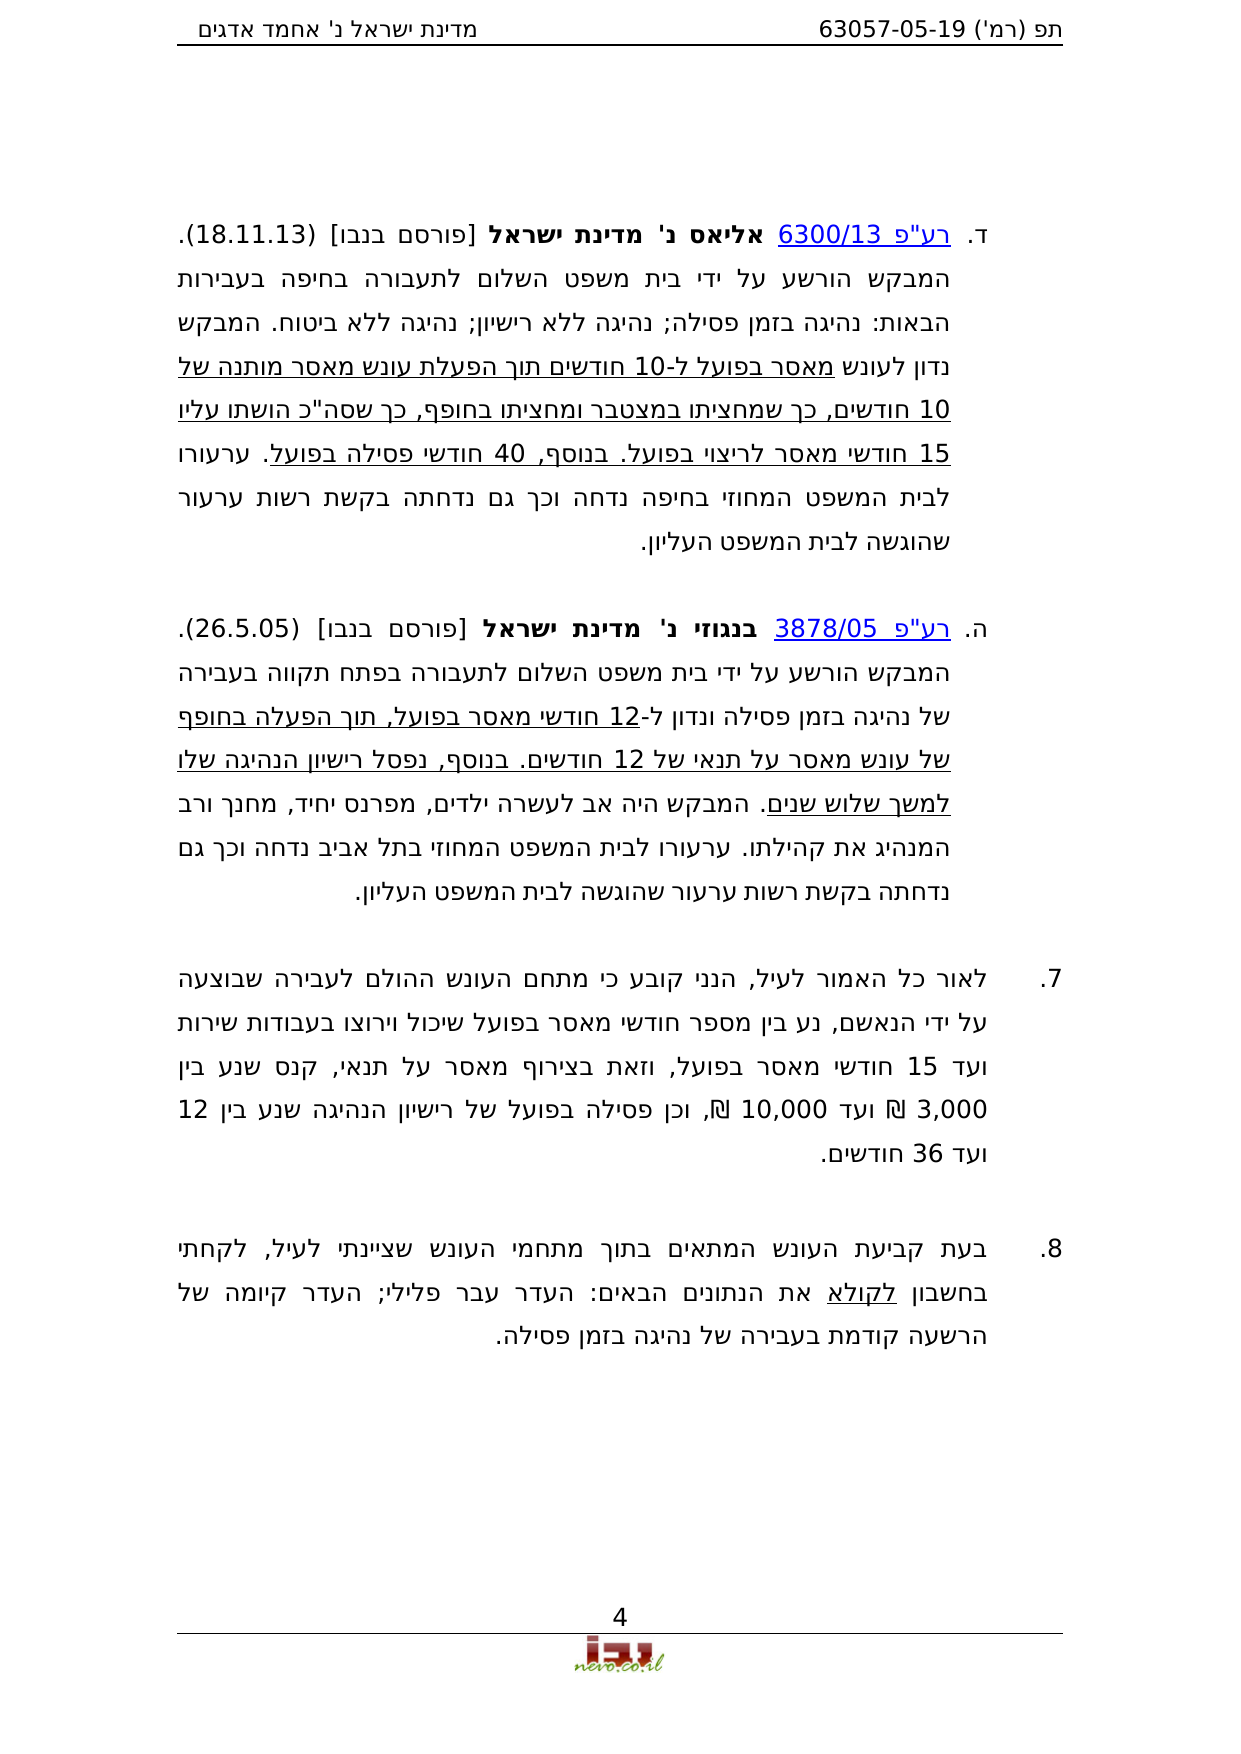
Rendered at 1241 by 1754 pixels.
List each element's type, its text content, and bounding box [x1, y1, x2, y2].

text 7. לאור כל האמור לעיל, הנני קובע כי מתחם העונש ההולם לעבירה שבוצעה על ידי הנאשם, נע בין מספר חודשי מאסר בפועל שיכול וירוצו בעבודות שירות ועד 15 חודשי מאסר בפועל, וזאת בצירוף מאסר על תנאי, קנס שנע בין 3,000 ₪ ועד 10,000 ₪, וכן פסילה בפועל של רישיון הנהיגה שנע בין 12 ועד 36 חודשים. [177, 964, 1063, 1168]
list רע"פ 6300/13 אליאס נ' מדינת ישראל [פורסם בנבו] (18.11.13). המבקש הורשע על ידי בית משפט השלום לתעבורה בחיפה בעבירות הבאות: נהיגה בזמן פסילה; נהיגה ללא רישיון; נהיגה ללא ביטוח. המבקש נדון לעונש מאסר בפועל ל-10 חודשים תוך הפעלת עונש מאסר מותנה של 10 חודשים, כך שמחציתו במצטבר ומחציתו בחופף, כך שסה"כ הושתו עליו 15 חודשי מאסר לריצוי בפועל. בנוסף, 40 חודשי פסילה בפועל. ערעורו לבית המשפט המחוזי בחיפה נדחה וכך גם נדחתה בקשת רשות ערעור שהוגשה לבית המשפט העליון. [177, 220, 988, 556]
list רע"פ 3878/05 בנגוזי נ' מדינת ישראל [פורסם בנבו] (26.5.05). המבקש הורשע על ידי בית משפט השלום לתעבורה בפתח תקווה בעבירה של נהיגה בזמן פסילה ונדון ל-12 חודשי מאסר בפועל, תוך הפעלה בחופף של עונש מאסר על תנאי של 12 חודשים. בנוסף, נפסל רישיון הנהיגה שלו למשך שלוש שנים. המבקש היה אב לעשרה ילדים, מפרנס יחיד, מחנך ורב המנהיג את קהילתו. ערעורו לבית המשפט המחוזי בתל אביב נדחה וכך גם נדחתה בקשת רשות ערעור שהוגשה לבית המשפט העליון. [177, 614, 988, 906]
picture [574, 1635, 666, 1673]
text 8. בעת קביעת העונש המתאים בתוך מתחמי העונש שציינתי לעיל, לקחתי בחשבון לקולא את הנתונים הבאים: העדר עבר פלילי; העדר קיומה של הרשעה קודמת בעבירה של נהיגה בזמן פסילה. [177, 1234, 1063, 1351]
